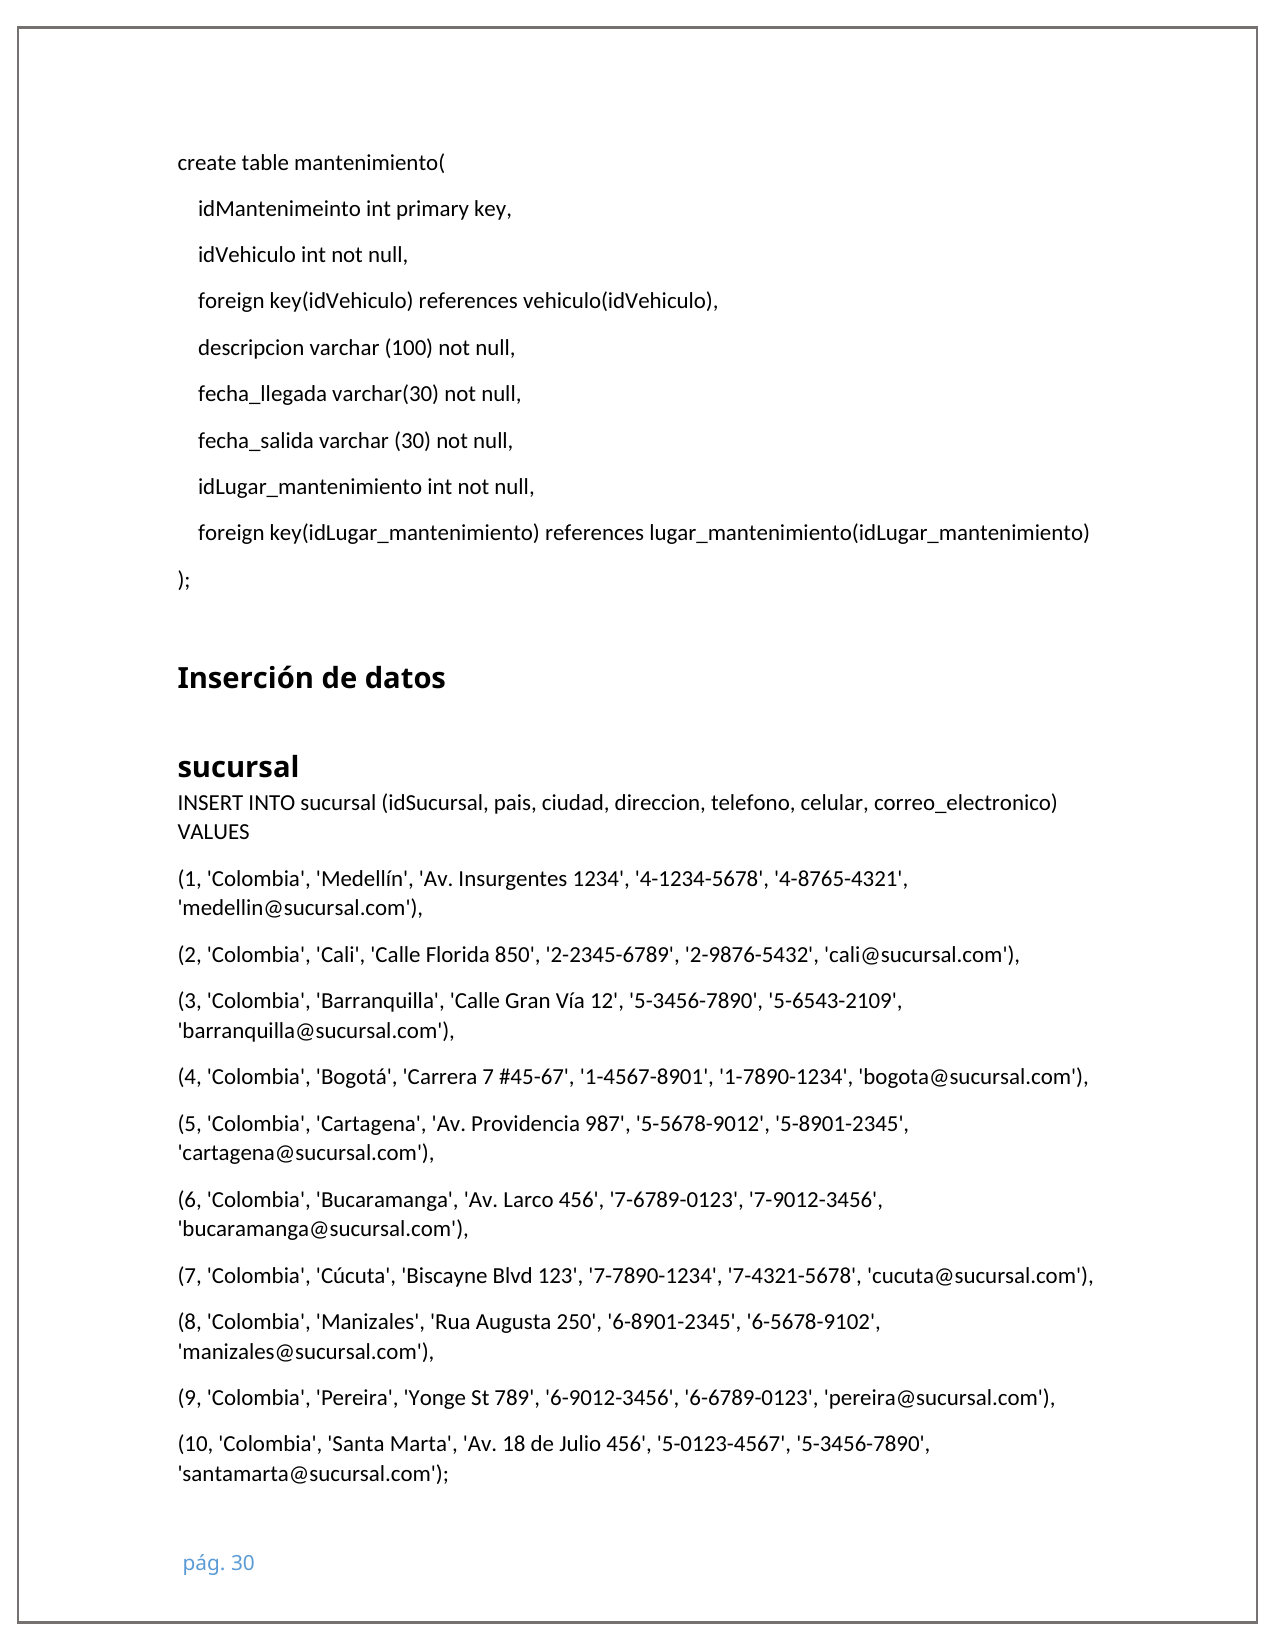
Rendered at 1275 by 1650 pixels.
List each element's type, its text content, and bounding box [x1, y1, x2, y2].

text (2, 'Colombia', 'Cali', 'Calle Florida 850', '2-2345-6789', '2-9876-5432', 'cali@sucursal.com'), [177, 940, 1098, 968]
text ); [177, 565, 1098, 593]
text (7, 'Colombia', 'Cúcuta', 'Biscayne Blvd 123', '7-7890-1234', '7-4321-5678', 'cucuta@sucursal.com'), [177, 1261, 1098, 1289]
text (10, 'Colombia', 'Santa Marta', 'Av. 18 de Julio 456', '5-0123-4567', '5-3456-7890', 'santamarta@sucursal.com'); [177, 1429, 1098, 1487]
text (1, 'Colombia', 'Medellín', 'Av. Insurgentes 1234', '4-1234-5678', '4-8765-4321', 'medellin@sucursal.com'), [177, 864, 1098, 922]
text foreign key(idVehiculo) references vehiculo(idVehiculo), [177, 287, 1098, 315]
text (3, 'Colombia', 'Barranquilla', 'Calle Gran Vía 12', '5-3456-7890', '5-6543-2109', 'barranquilla@sucursal.com'), [177, 986, 1098, 1044]
text (9, 'Colombia', 'Pereira', 'Yonge St 789', '6-9012-3456', '6-6789-0123', 'pereira@sucursal.com'), [177, 1383, 1098, 1411]
text (6, 'Colombia', 'Bucaramanga', 'Av. Larco 456', '7-6789-0123', '7-9012-3456', 'bucaramanga@sucursal.com'), [177, 1185, 1098, 1242]
text fecha_llegada varchar(30) not null, [177, 379, 1098, 407]
text idMantenimeinto int primary key, [177, 194, 1098, 222]
text (8, 'Colombia', 'Manizales', 'Rua Augusta 250', '6-8901-2345', '6-5678-9102', 'manizales@sucursal.com'), [177, 1307, 1098, 1365]
text descripcion varchar (100) not null, [177, 333, 1098, 361]
text idLugar_mantenimiento int not null, [177, 472, 1098, 500]
text idVehiculo int not null, [177, 240, 1098, 268]
subtitle sucursal [177, 746, 1098, 786]
text create table mantenimiento( [177, 148, 1098, 176]
text fecha_salida varchar (30) not null, [177, 426, 1098, 454]
text (4, 'Colombia', 'Bogotá', 'Carrera 7 #45-67', '1-4567-8901', '1-7890-1234', 'bogota@sucursal.com'), [177, 1062, 1098, 1090]
text foreign key(idLugar_mantenimiento) references lugar_mantenimiento(idLugar_mantenimiento) [177, 518, 1098, 546]
subtitle Inserción de datos [177, 657, 1098, 697]
text INSERT INTO sucursal (idSucursal, pais, ciudad, direccion, telefono, celular, correo_electronico) VALUES [177, 788, 1098, 846]
text (5, 'Colombia', 'Cartagena', 'Av. Providencia 987', '5-5678-9012', '5-8901-2345', 'cartagena@sucursal.com'), [177, 1109, 1098, 1166]
